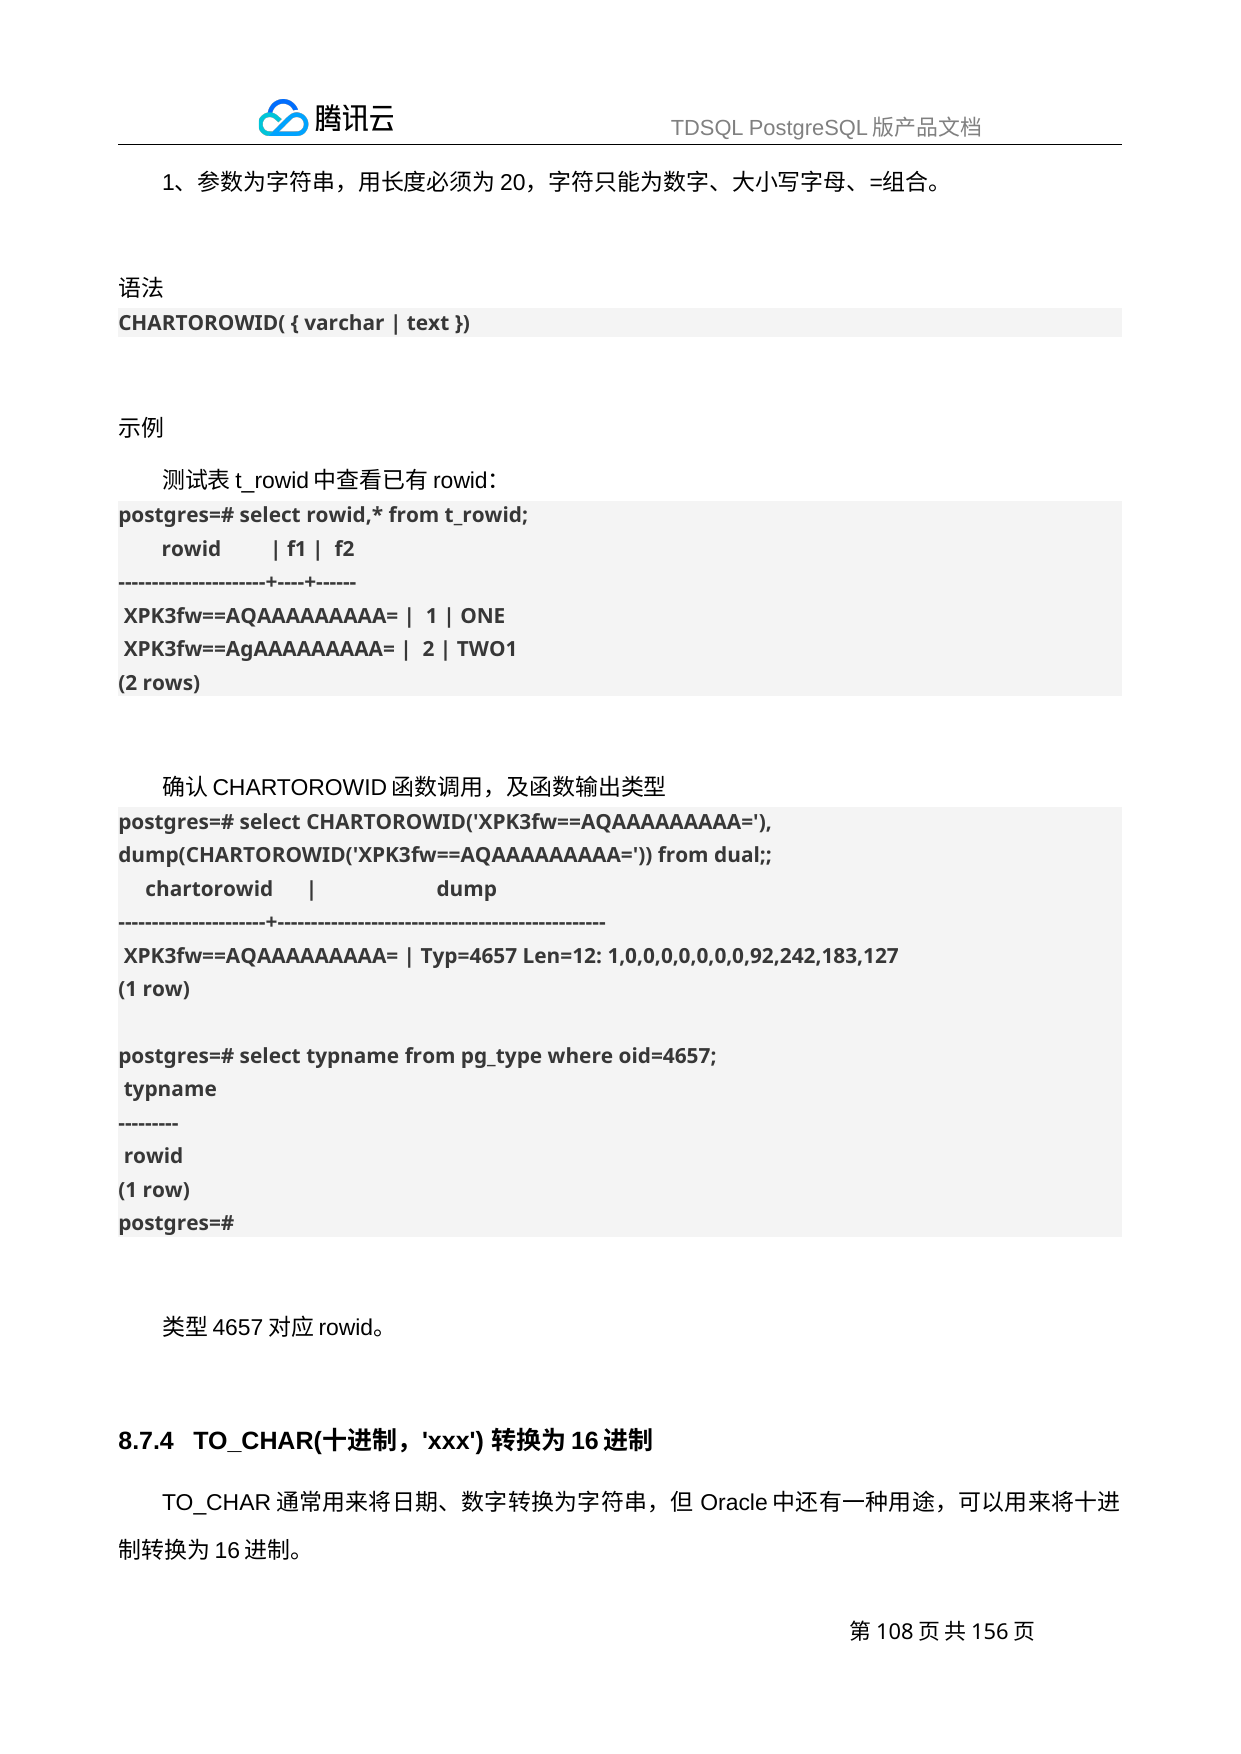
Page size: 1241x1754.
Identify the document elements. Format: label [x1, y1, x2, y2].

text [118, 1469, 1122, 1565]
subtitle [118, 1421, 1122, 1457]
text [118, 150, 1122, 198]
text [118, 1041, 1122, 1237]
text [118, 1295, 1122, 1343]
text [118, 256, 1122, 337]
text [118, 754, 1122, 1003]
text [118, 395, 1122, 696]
picture [258, 99, 393, 136]
